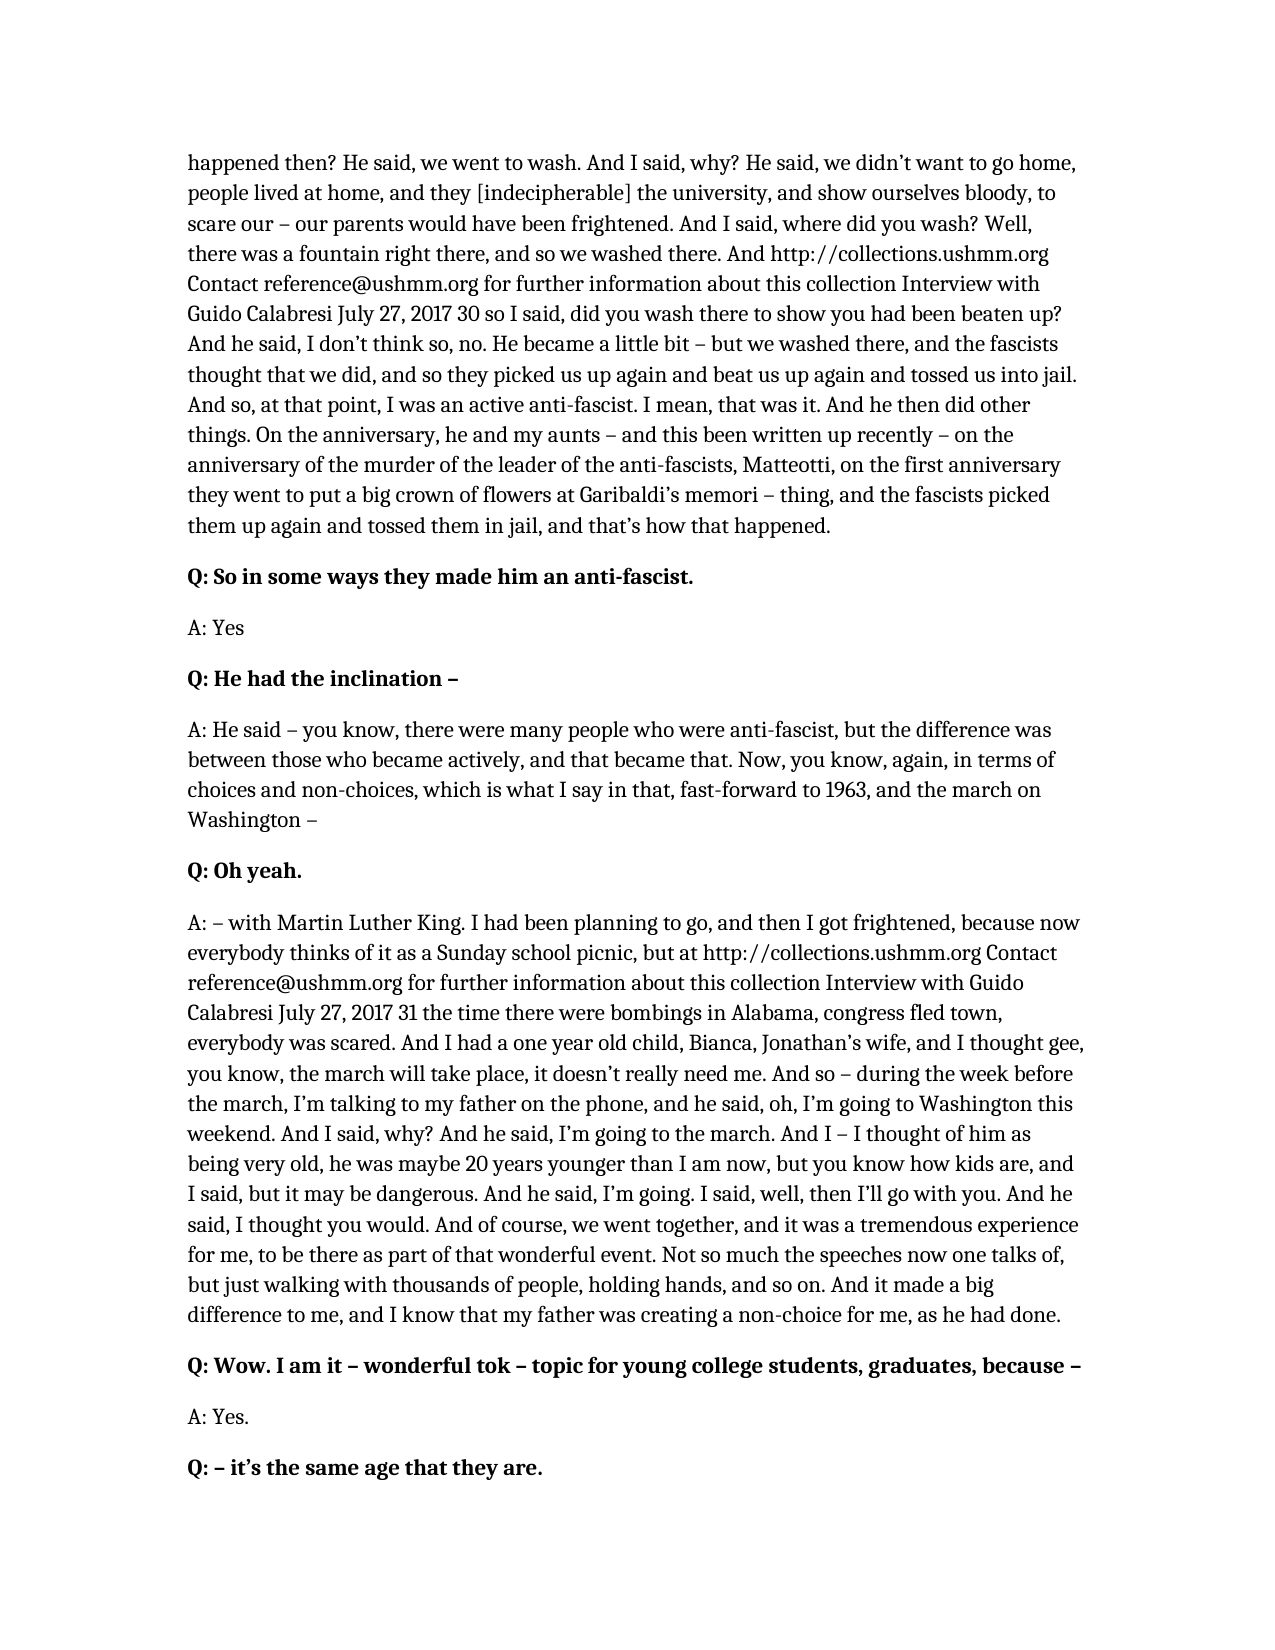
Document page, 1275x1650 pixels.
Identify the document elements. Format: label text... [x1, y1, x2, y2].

text A: He said – you know, there were many people who were anti-fascist, but the difference was between those who became actively, and that became that. Now, you know, again, in terms of choices and non-choices, which is what I say in that, fast-forward to 1963, and the march on Washington – [187, 717, 1087, 834]
text A: Yes. [187, 1404, 1087, 1431]
text Q: – it’s the same age that they are. [187, 1455, 1087, 1482]
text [187, 150, 1087, 539]
text Q: So in some ways they made him an anti-fascist. [187, 563, 1087, 590]
text A: – with Martin Luther King. I had been planning to go, and then I got frightened, because now everybody thinks of it as a Sunday school picnic, but at http://collections.ushmm.org Contact reference@ushmm.org for further information about this collection Interview with Guido Calabresi July 27, 2017 31 the time there were bombings in Alabama, congress fled town, everybody was scared. And I had a one year old child, Bianca, Jonathan’s wife, and I thought gee, you know, the march will take place, it doesn’t really need me. And so – during the week before the march, I’m talking to my father on the phone, and he said, oh, I’m going to Washington this weekend. And I said, why? And he said, I’m going to the march. And I – I thought of him as being very old, he was maybe 20 years younger than I am now, but you know how kids are, and I said, but it may be dangerous. And he said, I’m going. I said, well, then I’ll go with you. And he said, I thought you would. And of course, we went together, and it was a tremendous experience for me, to be there as part of that wonderful event. Not so much the speeches now one talks of, but just walking with thousands of people, holding hands, and so on. And it made a big difference to me, and I know that my father was creating a non-choice for me, as he had done. [187, 909, 1087, 1328]
text Q: Oh yeah. [187, 858, 1087, 885]
text A: Yes [187, 614, 1087, 641]
text Q: Wow. I am it – wonderful tok – topic for young college students, graduates, because – [187, 1353, 1087, 1379]
text Q: He had the inclination – [187, 666, 1087, 692]
